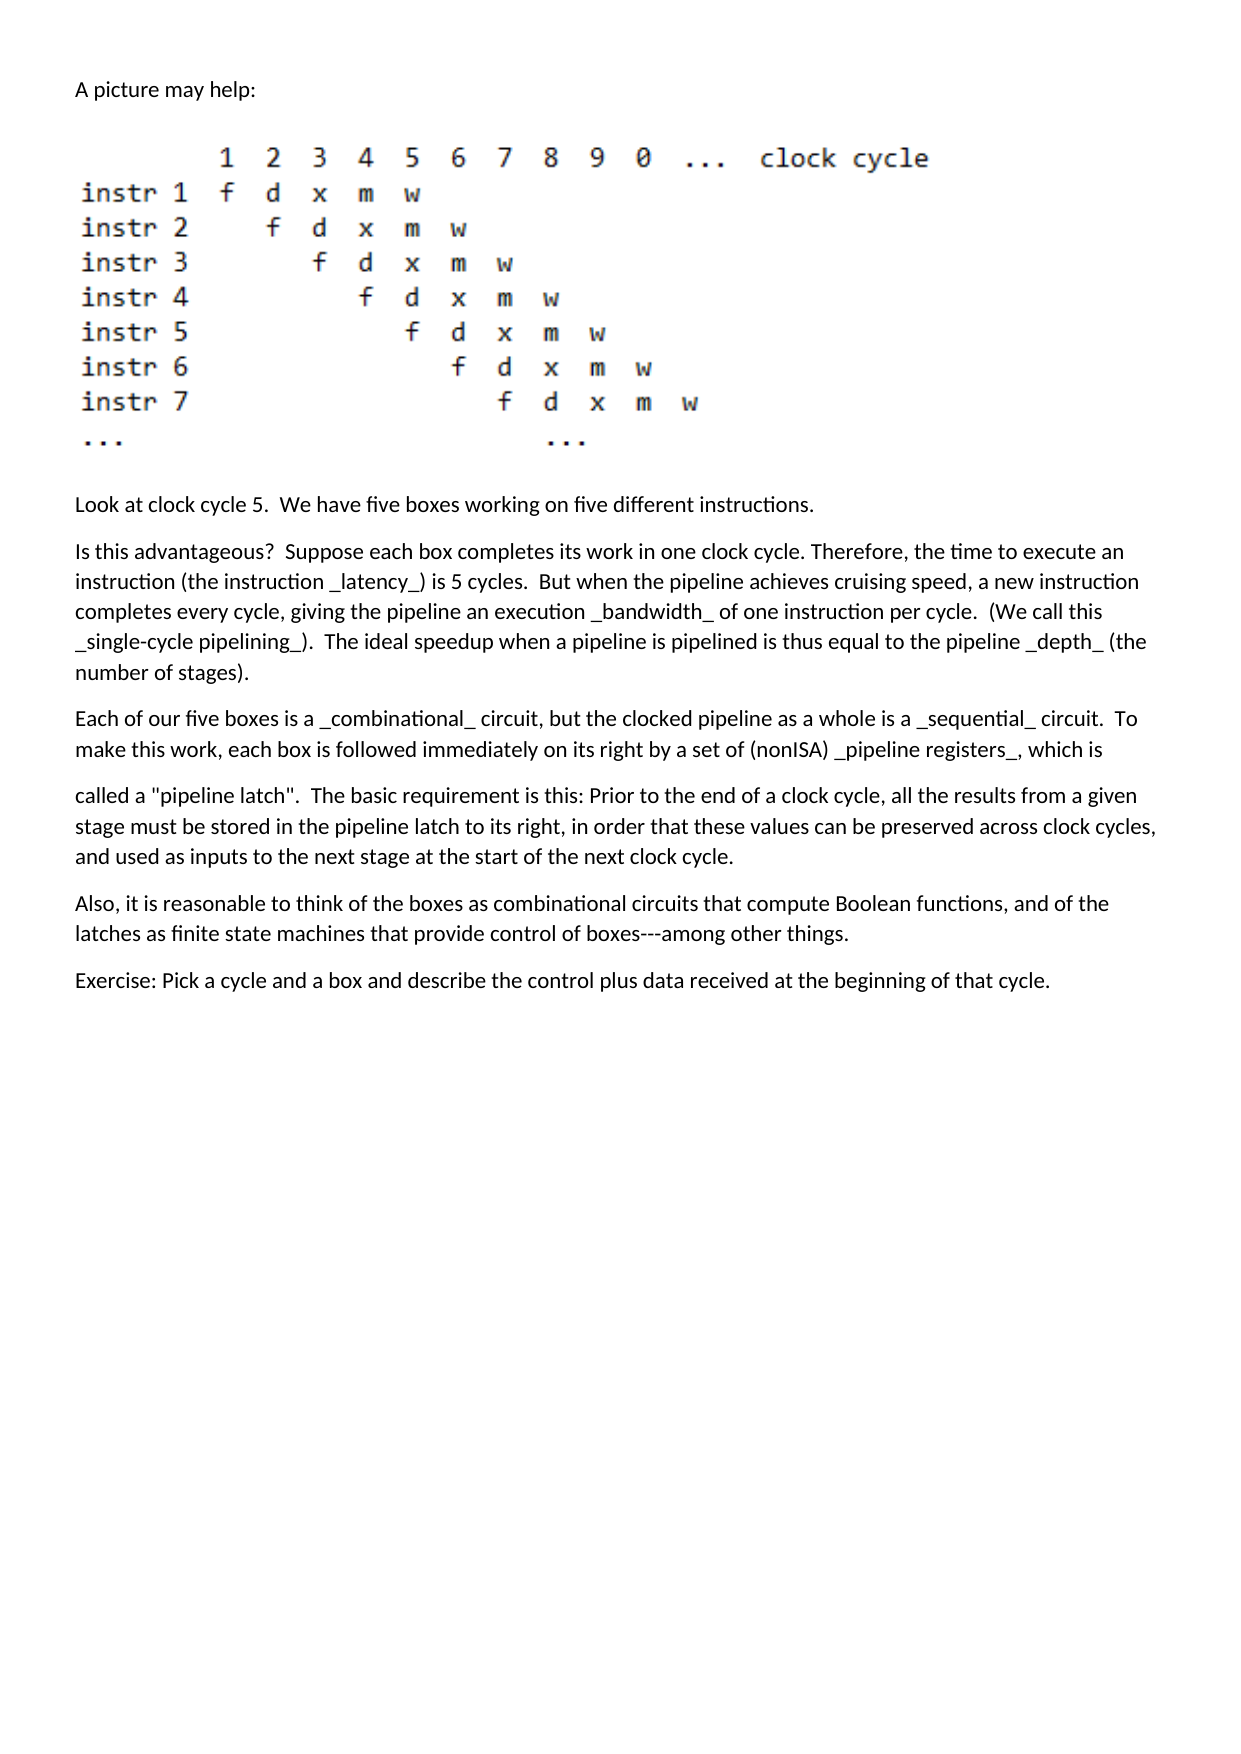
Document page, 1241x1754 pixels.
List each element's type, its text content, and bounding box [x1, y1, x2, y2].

text Also, it is reasonable to think of the boxes as combinational circuits that compute Boolean functions, and of the latches as finite state machines that provide control of boxes---among other things. [75, 889, 1165, 947]
text Is this advantageous? Suppose each box completes its work in one clock cycle. Therefore, the time to execute an instruction (the instruction _latency_) is 5 cycles. But when the pipeline achieves cruising speed, a new instruction completes every cycle, giving the pipeline an execution _bandwidth_ of one instruction per cycle. (We call this _single-cycle pipelining_). The ideal speedup when a pipeline is pipelined is thus equal to the pipeline _depth_ (the number of stages). [75, 537, 1165, 686]
picture [75, 121, 947, 471]
text Exercise: Pick a cycle and a box and describe the control plus data received at the beginning of that cycle. [75, 966, 1165, 994]
text Each of our five boxes is a _combinational_ circuit, but the clocked pipeline as a whole is a _sequential_ circuit. To make this work, each box is followed immediately on its right by a set of (nonISA) _pipeline registers_, which is [75, 704, 1165, 763]
text Look at clock cycle 5. We have five boxes working on five different instructions. [75, 490, 1165, 518]
text called a "pipeline latch". The basic requirement is this: Prior to the end of a clock cycle, all the results from a given stage must be stored in the pipeline latch to its right, in order that these values can be preserved across clock cycles, and used as inputs to the next stage at the start of the next clock cycle. [75, 782, 1165, 870]
text A picture may help: [75, 75, 1165, 103]
